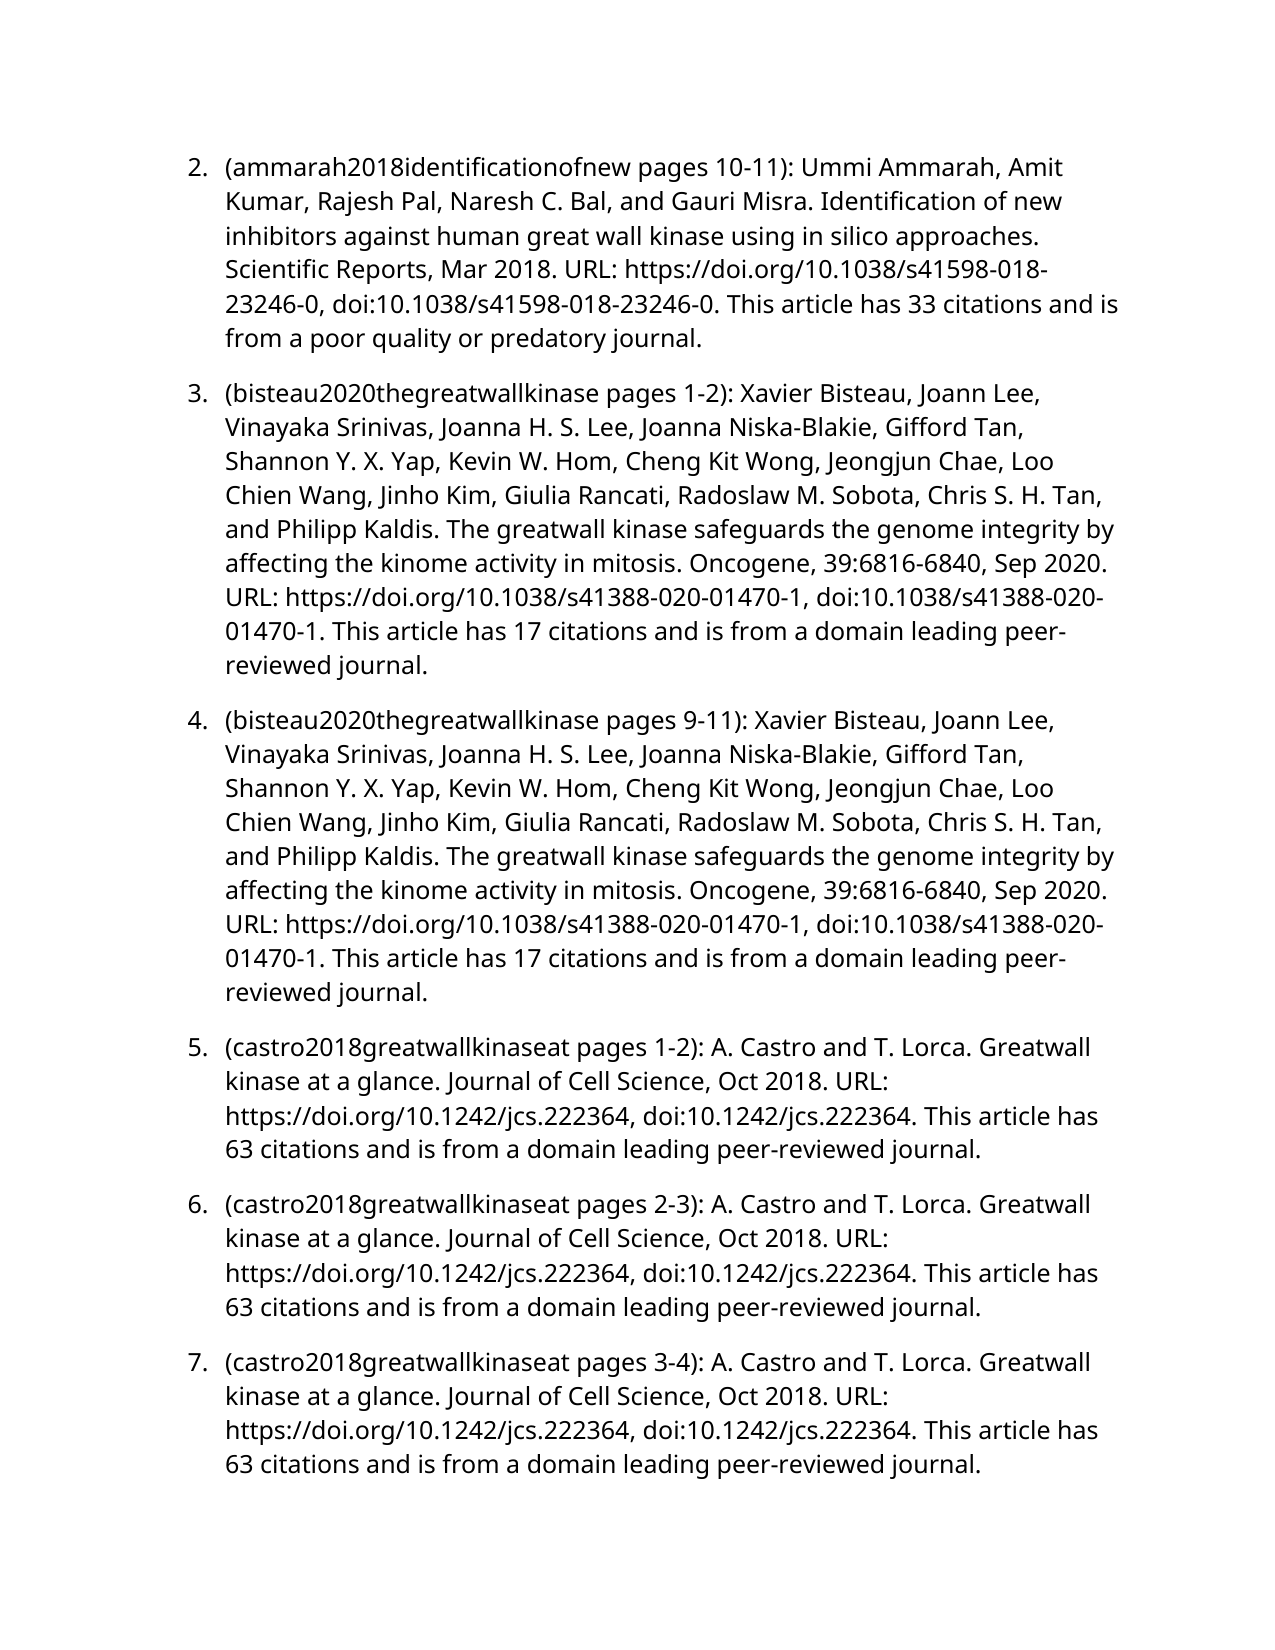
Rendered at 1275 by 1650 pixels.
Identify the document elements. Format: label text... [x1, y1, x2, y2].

list (ammarah2018identificationofnew pages 10-11): Ummi Ammarah, Amit Kumar, Rajesh Pal, Naresh C. Bal, and Gauri Misra. Identification of new inhibitors against human great wall kinase using in silico approaches. Scientific Reports, Mar 2018. URL: https://doi.org/10.1038/s41598-018-23246-0, doi:10.1038/s41598-018-23246-0. This article has 33 citations and is from a poor quality or predatory journal. [187, 150, 1125, 354]
list (bisteau2020thegreatwallkinase pages 1-2): Xavier Bisteau, Joann Lee, Vinayaka Srinivas, Joanna H. S. Lee, Joanna Niska-Blakie, Gifford Tan, Shannon Y. X. Yap, Kevin W. Hom, Cheng Kit Wong, Jeongjun Chae, Loo Chien Wang, Jinho Kim, Giulia Rancati, Radoslaw M. Sobota, Chris S. H. Tan, and Philipp Kaldis. The greatwall kinase safeguards the genome integrity by affecting the kinome activity in mitosis. Oncogene, 39:6816-6840, Sep 2020. URL: https://doi.org/10.1038/s41388-020-01470-1, doi:10.1038/s41388-020-01470-1. This article has 17 citations and is from a domain leading peer-reviewed journal. [187, 375, 1125, 682]
list (castro2018greatwallkinaseat pages 1-2): A. Castro and T. Lorca. Greatwall kinase at a glance. Journal of Cell Science, Oct 2018. URL: https://doi.org/10.1242/jcs.222364, doi:10.1242/jcs.222364. This article has 63 citations and is from a domain leading peer-reviewed journal. [187, 1030, 1125, 1166]
list (bisteau2020thegreatwallkinase pages 9-11): Xavier Bisteau, Joann Lee, Vinayaka Srinivas, Joanna H. S. Lee, Joanna Niska-Blakie, Gifford Tan, Shannon Y. X. Yap, Kevin W. Hom, Cheng Kit Wong, Jeongjun Chae, Loo Chien Wang, Jinho Kim, Giulia Rancati, Radoslaw M. Sobota, Chris S. H. Tan, and Philipp Kaldis. The greatwall kinase safeguards the genome integrity by affecting the kinome activity in mitosis. Oncogene, 39:6816-6840, Sep 2020. URL: https://doi.org/10.1038/s41388-020-01470-1, doi:10.1038/s41388-020-01470-1. This article has 17 citations and is from a domain leading peer-reviewed journal. [187, 703, 1125, 1009]
list (castro2018greatwallkinaseat pages 3-4): A. Castro and T. Lorca. Greatwall kinase at a glance. Journal of Cell Science, Oct 2018. URL: https://doi.org/10.1242/jcs.222364, doi:10.1242/jcs.222364. This article has 63 citations and is from a domain leading peer-reviewed journal. [187, 1344, 1125, 1480]
list (castro2018greatwallkinaseat pages 2-3): A. Castro and T. Lorca. Greatwall kinase at a glance. Journal of Cell Science, Oct 2018. URL: https://doi.org/10.1242/jcs.222364, doi:10.1242/jcs.222364. This article has 63 citations and is from a domain leading peer-reviewed journal. [187, 1187, 1125, 1323]
